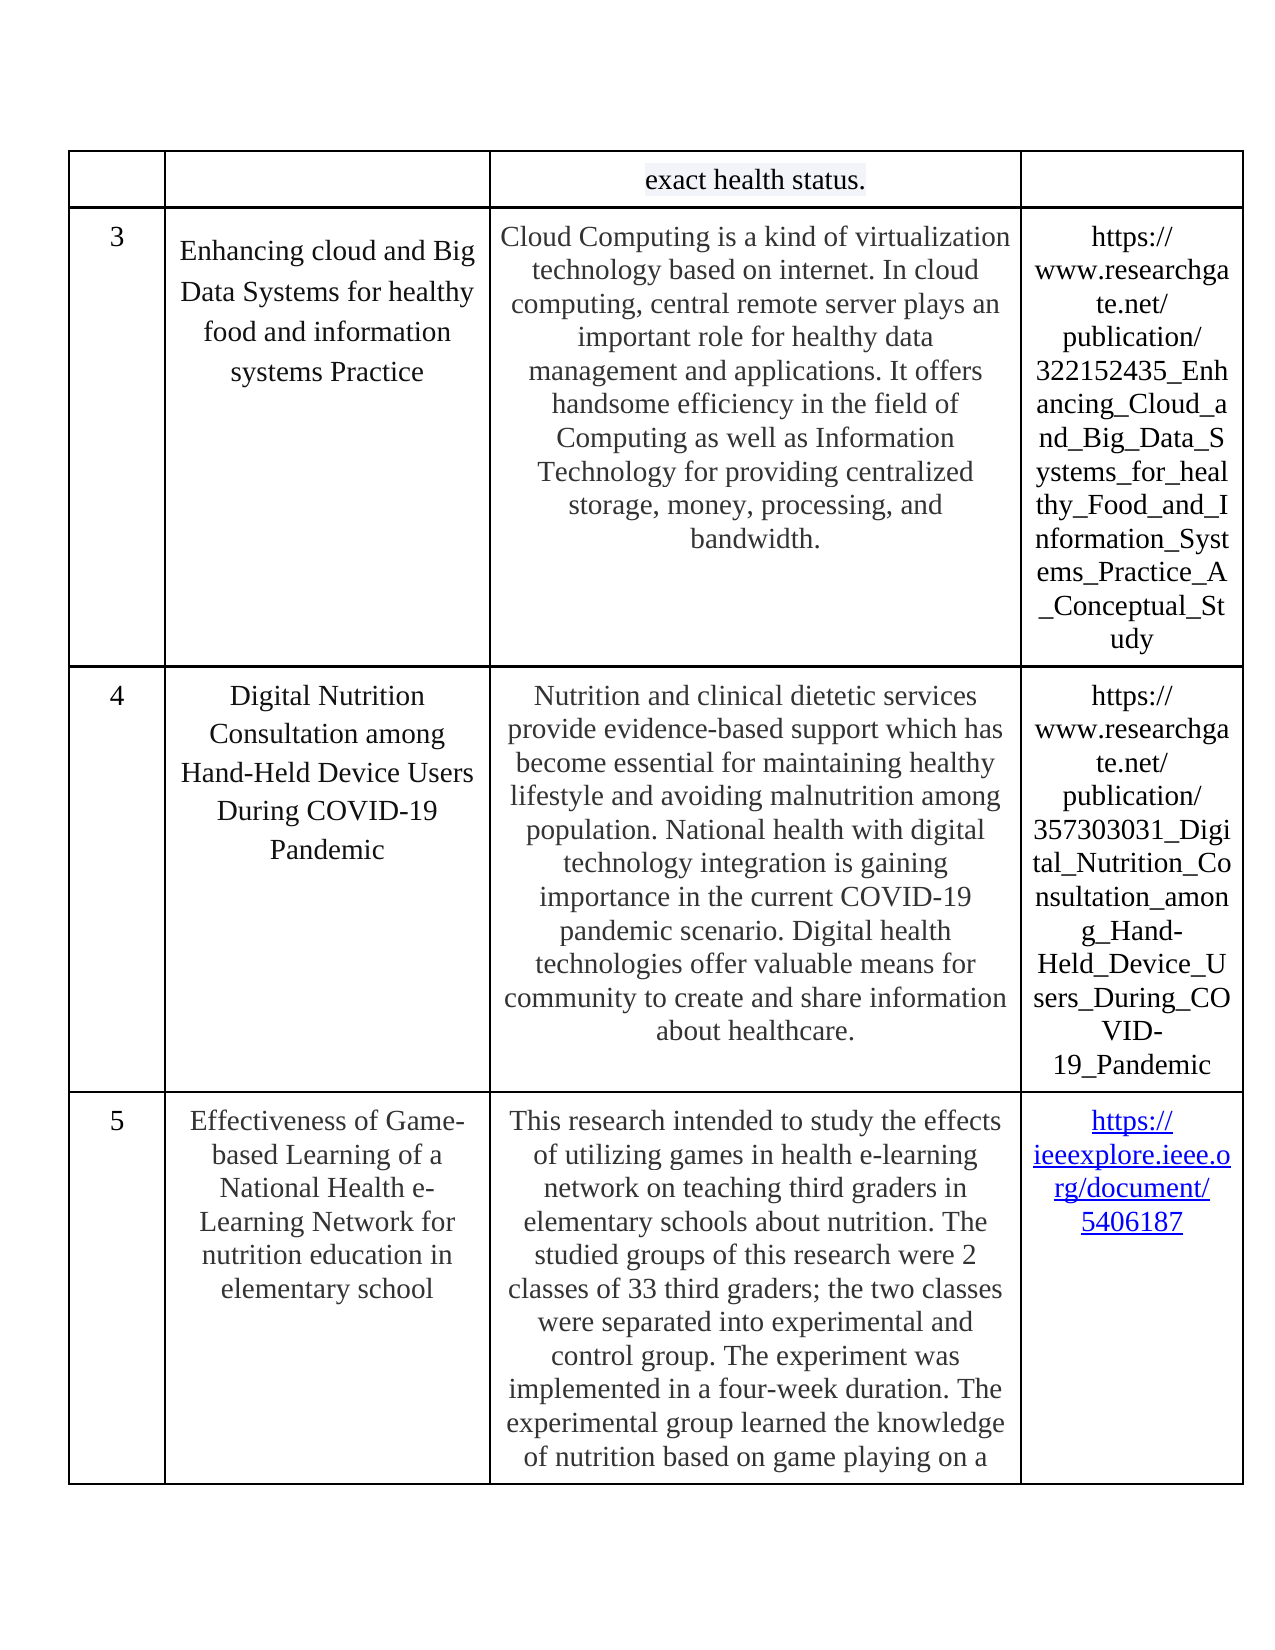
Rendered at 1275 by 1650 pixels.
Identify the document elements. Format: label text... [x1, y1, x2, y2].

table_cell 2 [70, 152, 164, 206]
table_cell Cloud Computing is a kind of virtualization technology based on internet. In cloud computing, central remote server plays an important role for healthy data management and applications. It offers handsome efficiency in the field of Computing as well as Information Technology for providing centralized storage, money, processing, and bandwidth. [491, 209, 1020, 665]
table_cell 3 [70, 209, 164, 665]
table_cell https://www.researchgate.net/publication/357303031_Digital_Nutrition_Consultation_among_Hand-Held_Device_Users_During_COVID-19_Pandemic [1022, 668, 1242, 1091]
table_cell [1022, 1093, 1242, 1483]
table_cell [166, 1093, 489, 1483]
table_cell Enhancing cloud and Big Data Systems for healthy food and information systems Practice [166, 209, 489, 665]
table_cell https://www.researchgate.net/publication/322152435_Enhancing_Cloud_and_Big_Data_Systems_for_healthy_Food_and_Information_Systems_Practice_A_Conceptual_Study [1022, 209, 1242, 665]
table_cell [491, 1093, 1020, 1483]
table_cell Nutrition and clinical dietetic services provide evidence-based support which has become essential for maintaining healthy lifestyle and avoiding malnutrition among population. National health with digital technology integration is gaining importance in the current COVID-19 pandemic scenario. Digital health technologies offer valuable means for community to create and share information about healthcare. [491, 668, 1020, 1091]
table_cell 5 [70, 1093, 164, 1483]
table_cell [1022, 152, 1242, 206]
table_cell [491, 152, 1020, 206]
table_cell Digital Nutrition Consultation among Hand-Held Device Users During COVID-19 Pandemic [166, 668, 489, 1091]
table_cell 4 [70, 668, 164, 1091]
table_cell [166, 152, 489, 206]
